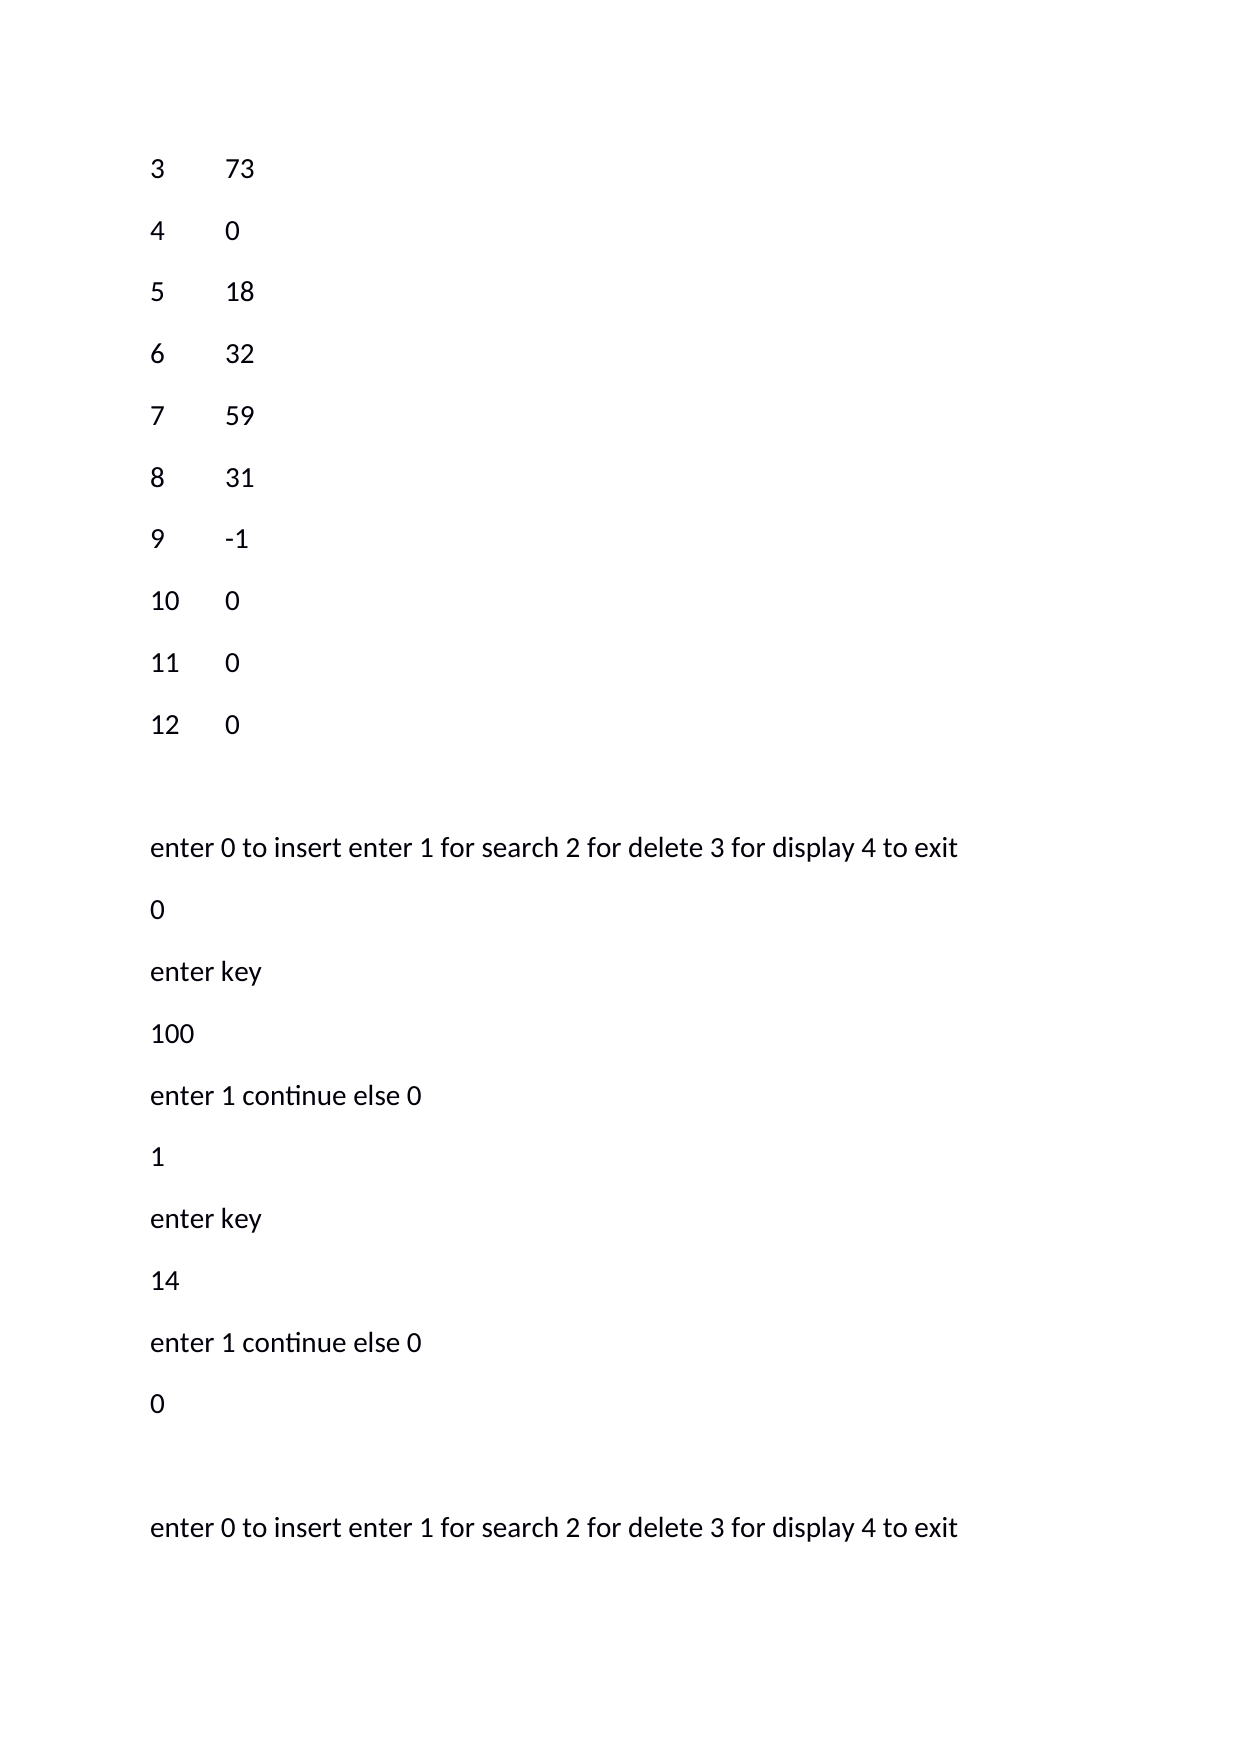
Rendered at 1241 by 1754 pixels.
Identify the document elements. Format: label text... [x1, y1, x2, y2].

text 11 0 [150, 644, 1090, 680]
text enter key [150, 1200, 1090, 1236]
text enter 0 to insert enter 1 for search 2 for delete 3 for display 4 to exit [150, 1509, 1090, 1544]
text 5 18 [150, 273, 1090, 309]
text 8 31 [150, 459, 1090, 494]
text enter 1 continue else 0 [150, 1324, 1090, 1359]
text 12 0 [150, 706, 1090, 742]
text 14 [150, 1262, 1090, 1297]
text enter 0 to insert enter 1 for search 2 for delete 3 for display 4 to exit [150, 829, 1090, 865]
text 0 [150, 1385, 1090, 1421]
text 3 73 [150, 150, 1090, 186]
text 0 [150, 891, 1090, 927]
text enter key [150, 953, 1090, 989]
text 7 59 [150, 397, 1090, 433]
text 1 [150, 1138, 1090, 1174]
text enter 1 continue else 0 [150, 1077, 1090, 1112]
text 10 0 [150, 582, 1090, 618]
text 4 0 [150, 212, 1090, 247]
text 6 32 [150, 335, 1090, 371]
text 9 -1 [150, 521, 1090, 556]
text 100 [150, 1015, 1090, 1050]
